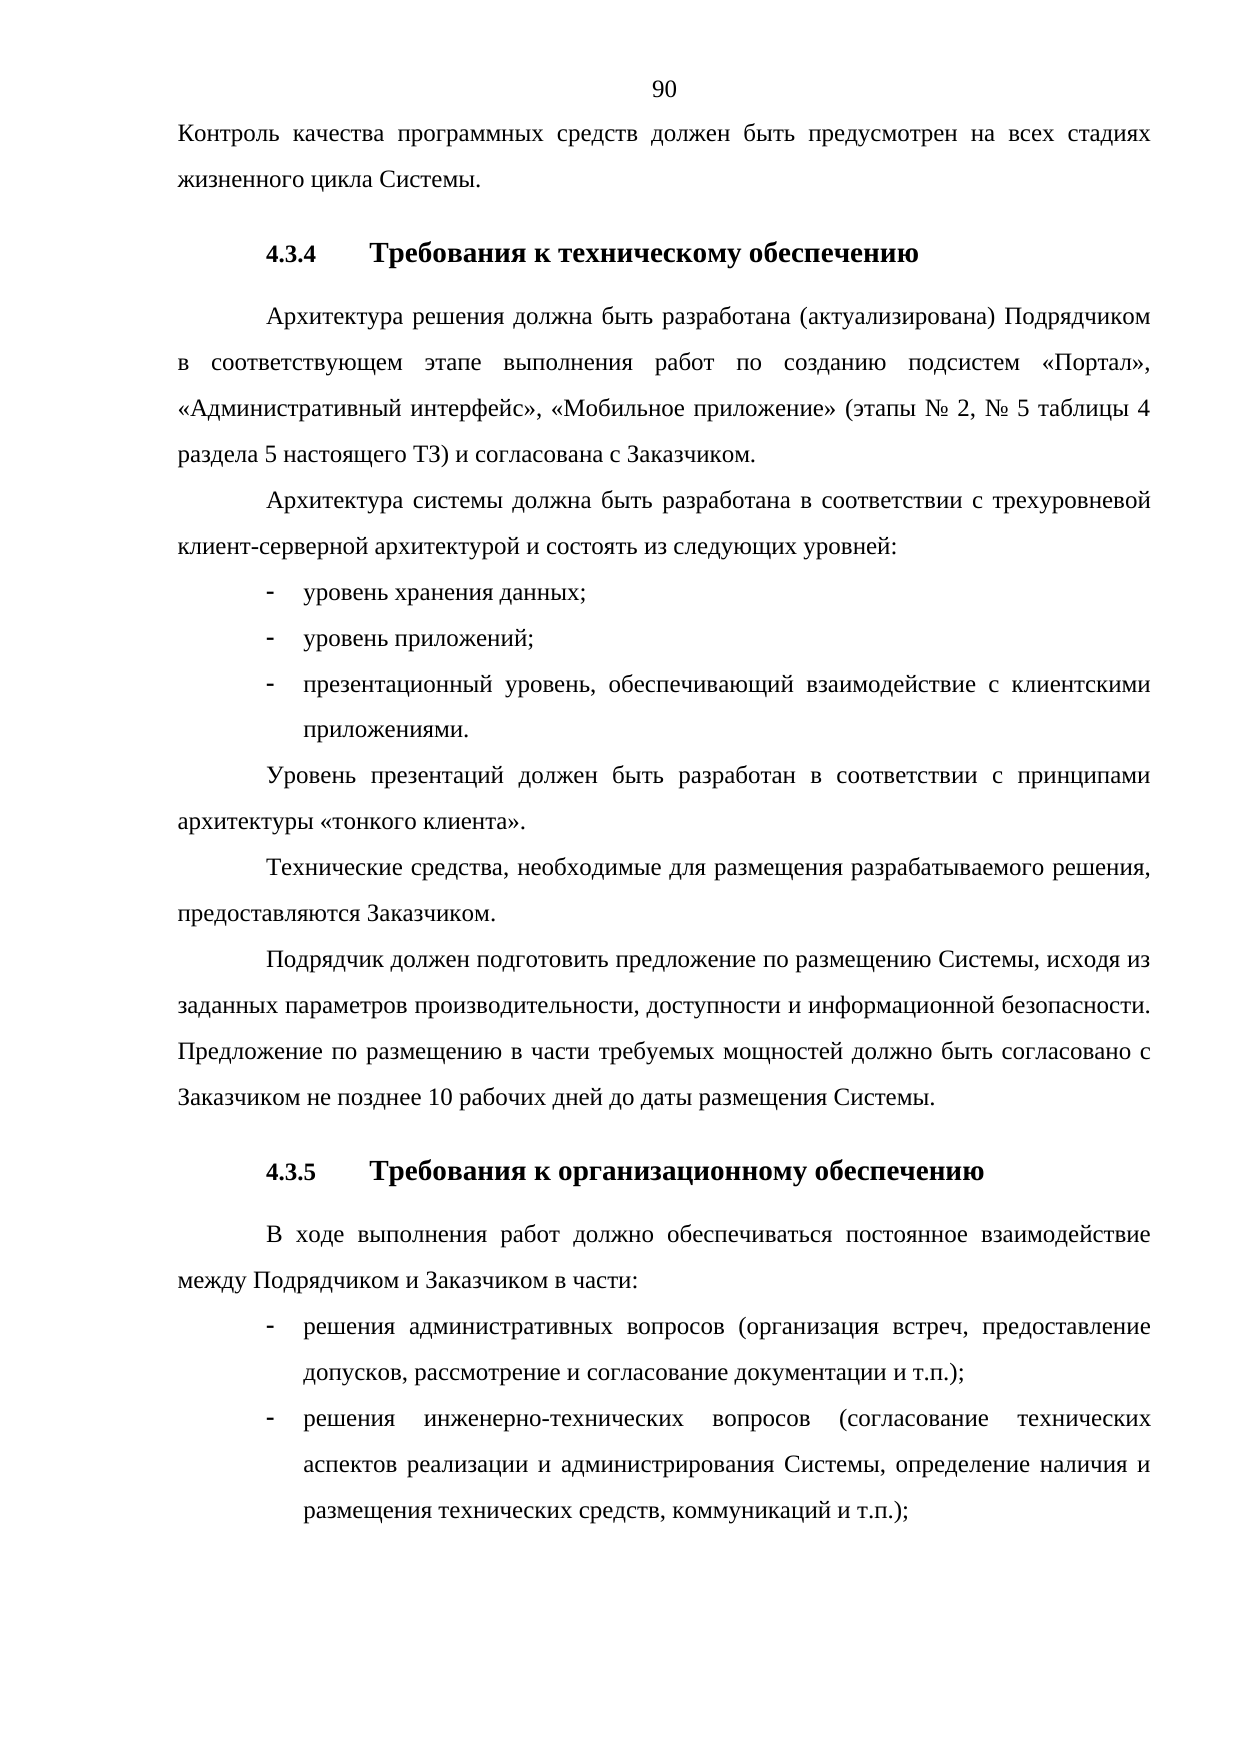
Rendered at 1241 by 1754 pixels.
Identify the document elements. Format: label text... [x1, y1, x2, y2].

text Архитектура системы должна быть разработана в соответствии с трехуровневой клиент-серверной архитектурой и состоять из следующих уровней: [177, 485, 1152, 559]
text Технические средства, необходимые для размещения разрабатываемого решения, предоставляются Заказчиком. [177, 852, 1152, 927]
list решения административных вопросов (организация встреч, предоставление допусков, рассмотрение и согласование документации и т.п.); [266, 1311, 1152, 1386]
list Требования к техническому обеспечению [266, 235, 1152, 268]
list решения инженерно-технических вопросов (согласование технических аспектов реализации и администрирования Системы, определение наличия и размещения технических средств, коммуникаций и т.п.); [266, 1403, 1152, 1523]
text Уровень презентаций должен быть разработан в соответствии с принципами архитектуры «тонкого клиента». [177, 761, 1152, 835]
text В ходе выполнения работ должно обеспечиваться постоянное взаимодействие между Подрядчиком и Заказчиком в части: [177, 1219, 1152, 1294]
list уровень приложений; [266, 623, 1152, 651]
text Подрядчик должен подготовить предложение по размещению Системы, исходя из заданных параметров производительности, доступности и информационной безопасности. Предложение по размещению в части требуемых мощностей должно быть согласовано с Заказчиком не позднее 10 рабочих дней до даты размещения Системы. [177, 944, 1152, 1111]
list презентационный уровень, обеспечивающий взаимодействие с клиентскими приложениями. [266, 669, 1152, 743]
list Требования к организационному обеспечению [266, 1153, 1152, 1187]
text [177, 118, 1152, 193]
text Архитектура решения должна быть разработана (актуализирована) Подрядчиком в соответствующем этапе выполнения работ по созданию подсистем «Портал», «Административный интерфейс», «Мобильное приложение» (этапы № 2, № 5 таблицы 4 раздела 5 настоящего ТЗ) и согласована с Заказчиком. [177, 301, 1152, 468]
list уровень хранения данных; [266, 577, 1152, 606]
